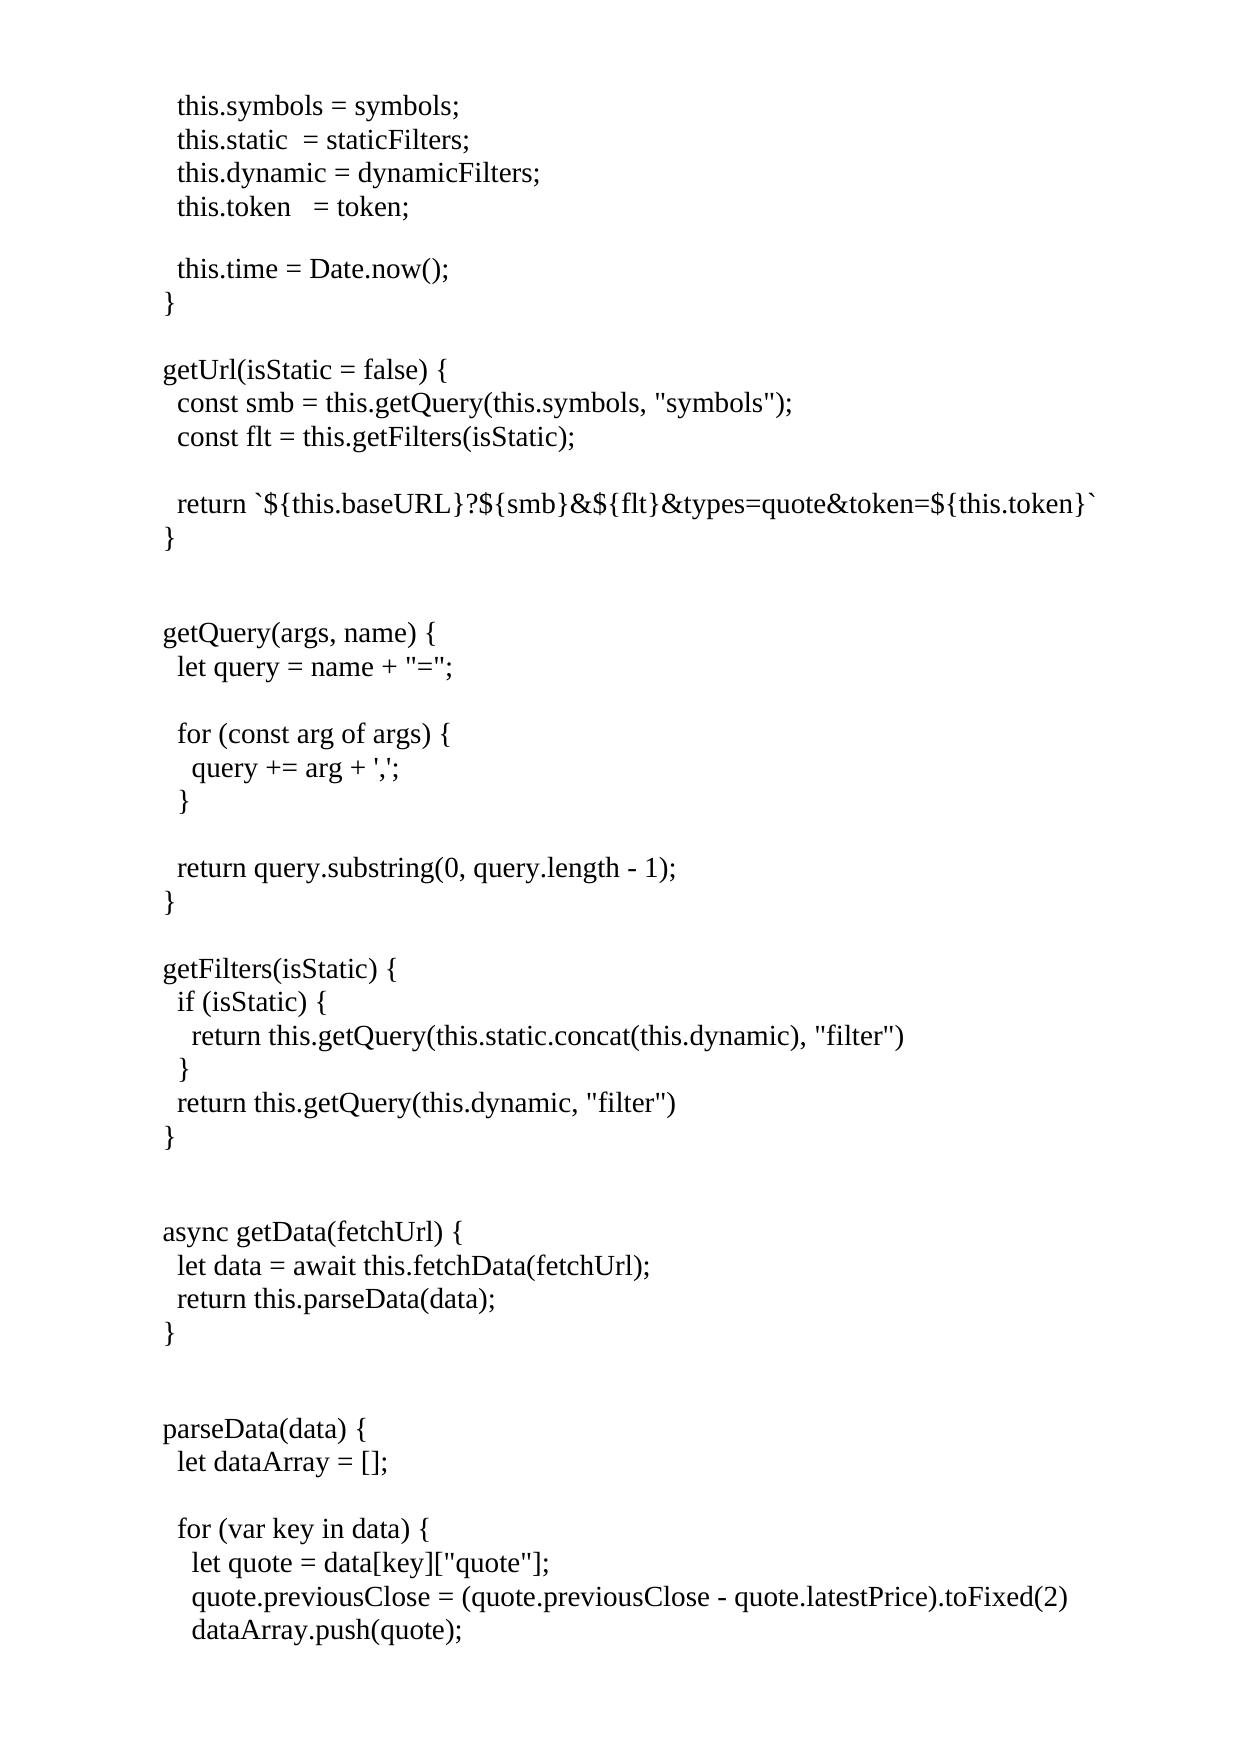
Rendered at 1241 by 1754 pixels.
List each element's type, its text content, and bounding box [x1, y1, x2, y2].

text return this.getQuery(this.dynamic, "filter") [148, 1085, 1152, 1119]
text let quote = data[key]["quote"]; [148, 1545, 1152, 1579]
text return this.parseData(data); [148, 1282, 1152, 1315]
text let data = await this.fetchData(fetchUrl); [148, 1248, 1152, 1282]
text query += arg + ','; [148, 750, 1152, 783]
text async getData(fetchUrl) { [148, 1214, 1152, 1248]
text } [148, 1315, 1152, 1349]
text this.token = token; [148, 189, 1152, 223]
text } [148, 884, 1152, 917]
text } [148, 783, 1152, 817]
text for (const arg of args) { [148, 716, 1152, 750]
text this.dynamic = dynamicFilters; [148, 156, 1152, 189]
text quote.previousClose = (quote.previousClose - quote.latestPrice).toFixed(2) [148, 1579, 1152, 1612]
text let query = name + "="; [148, 649, 1152, 683]
text getQuery(args, name) { [148, 616, 1152, 649]
text if (isStatic) { [148, 984, 1152, 1018]
text getFilters(isStatic) { [148, 951, 1152, 984]
text return query.substring(0, query.length - 1); [148, 850, 1152, 884]
text for (var key in data) { [148, 1512, 1152, 1545]
text const flt = this.getFilters(isStatic); [148, 419, 1152, 453]
text return this.getQuery(this.static.concat(this.dynamic), "filter") [148, 1018, 1152, 1052]
text parseData(data) { [148, 1411, 1152, 1444]
text const smb = this.getQuery(this.symbols, "symbols"); [148, 386, 1152, 419]
text this.time = Date.now(); [148, 251, 1152, 285]
text let dataArray = []; [148, 1444, 1152, 1478]
text this.static = staticFilters; [148, 122, 1152, 156]
text this.symbols = symbols; [148, 88, 1152, 122]
text return `${this.baseURL}?${smb}&${flt}&types=quote&token=${this.token}` [148, 486, 1152, 520]
text } [148, 285, 1152, 318]
text } [148, 1052, 1152, 1085]
text } [148, 1119, 1152, 1152]
text dataArray.push(quote); [148, 1612, 1152, 1646]
text getUrl(isStatic = false) { [148, 352, 1152, 386]
text } [148, 520, 1152, 553]
